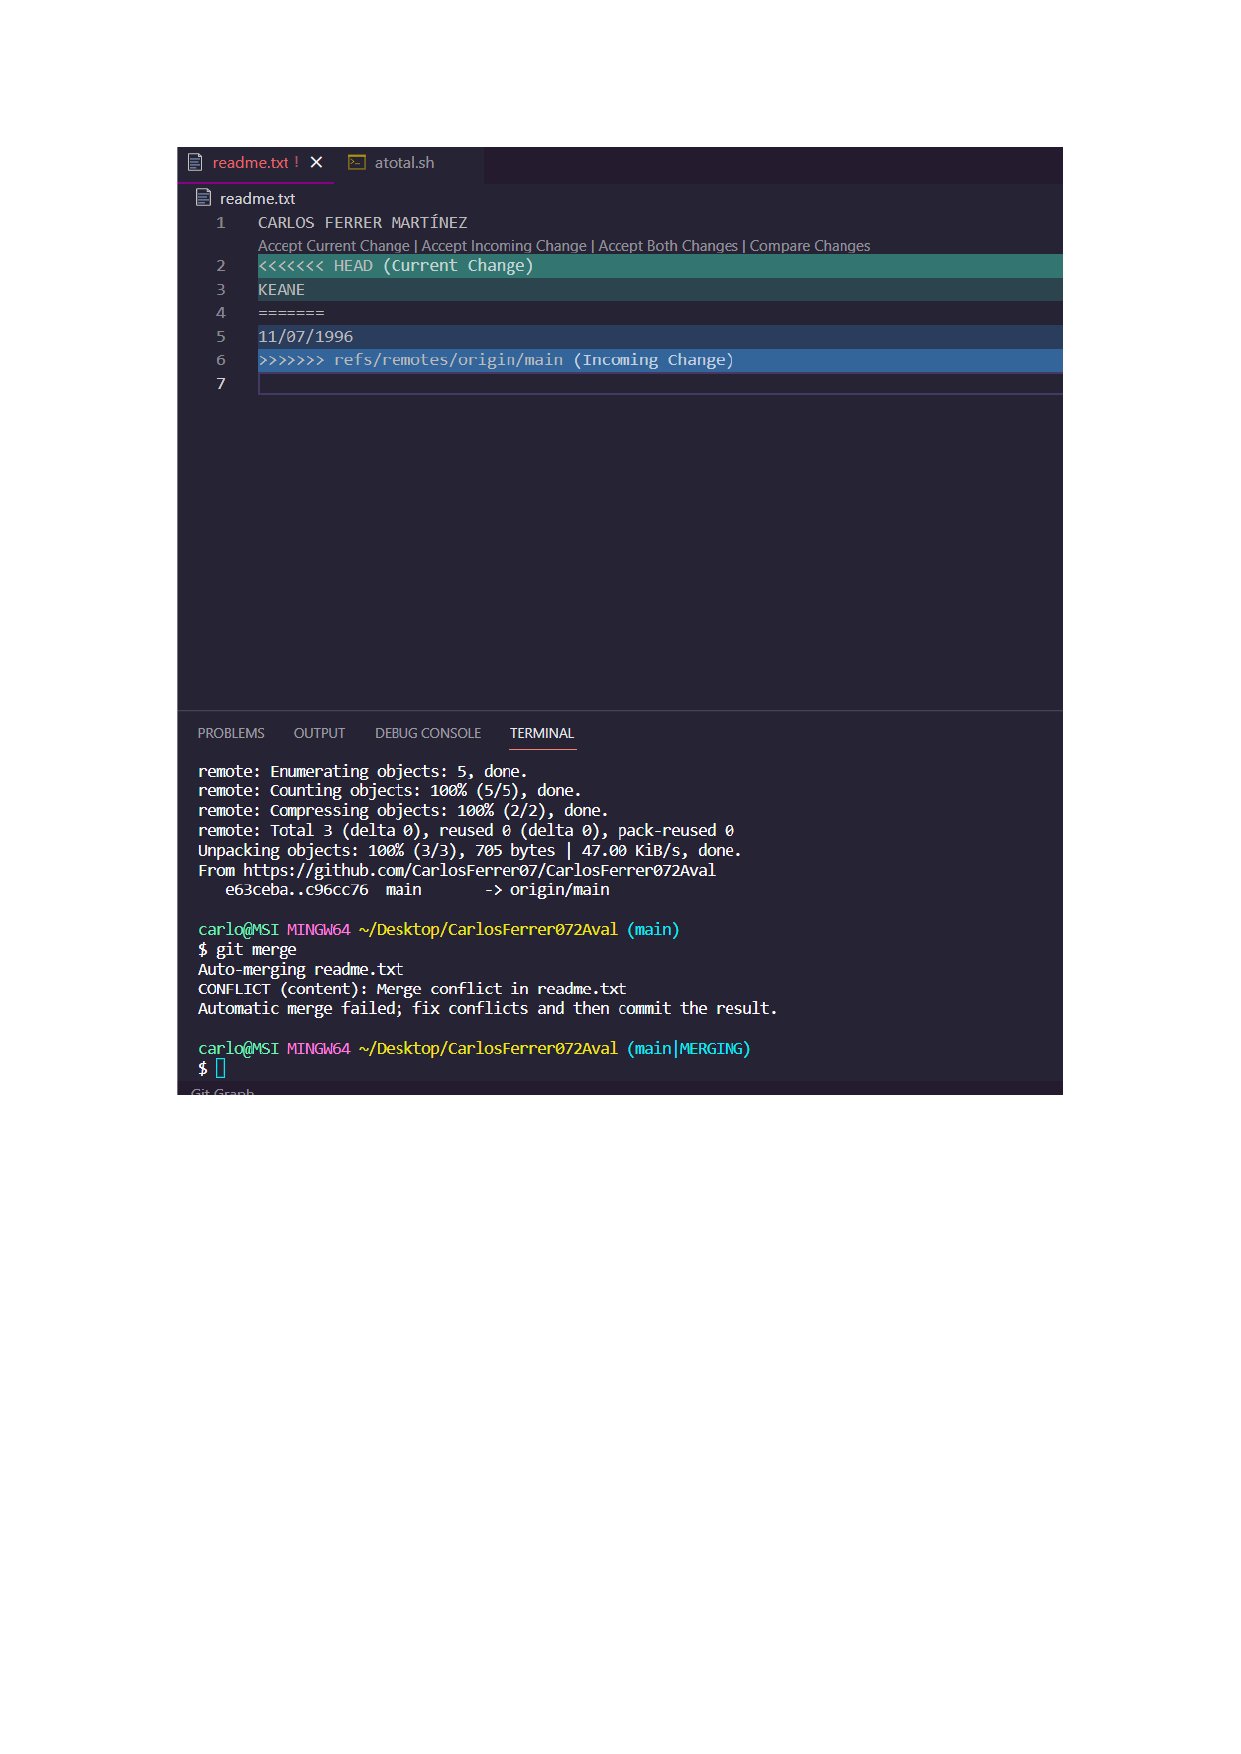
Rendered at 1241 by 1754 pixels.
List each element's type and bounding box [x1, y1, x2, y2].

picture [177, 147, 1063, 1095]
